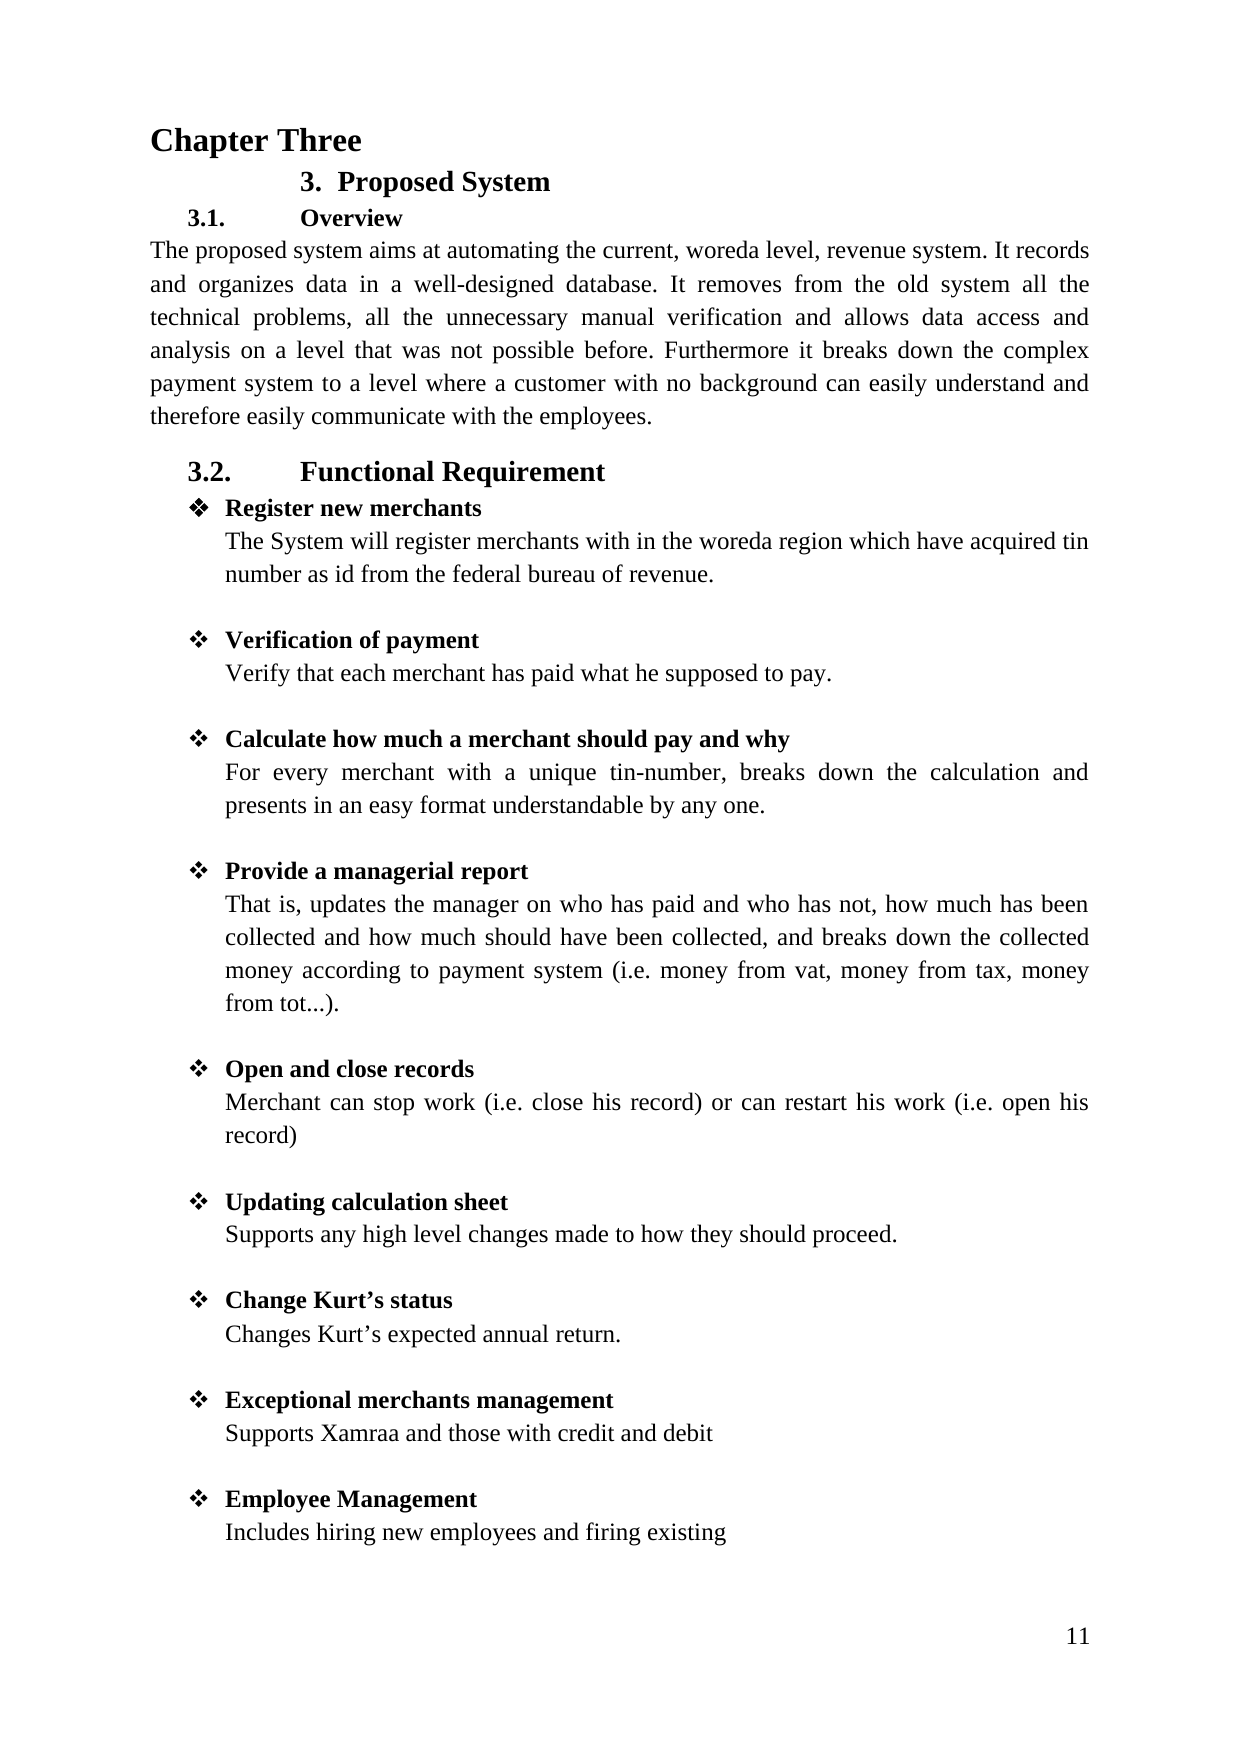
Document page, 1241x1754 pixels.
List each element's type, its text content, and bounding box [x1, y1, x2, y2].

list Verify that each merchant has paid what he supposed to pay. [225, 658, 1090, 687]
list For every merchant with a unique tin-number, breaks down the calculation and presents in an easy format understandable by any one. [225, 757, 1090, 819]
list Calculate how much a merchant should pay and why [187, 724, 1090, 753]
list Verification of payment [187, 625, 1090, 654]
list Updating calculation sheet [187, 1187, 1090, 1215]
list Includes hiring new employees and firing existing [225, 1517, 1090, 1546]
list Exceptional merchants management [187, 1385, 1090, 1413]
list Merchant can stop work (i.e. close his record) or can restart his work (i.e. open his record) [225, 1087, 1090, 1149]
list Employee Management [187, 1484, 1090, 1512]
subtitle Overview [187, 203, 1090, 231]
list Changes Kurt’s expected annual return. [225, 1319, 1090, 1347]
list The System will register merchants with in the woreda region which have acquired tin number as id from the federal bureau of revenue. [225, 526, 1090, 588]
list Supports any high level changes made to how they should proceed. [225, 1219, 1090, 1248]
list Register new merchants [187, 493, 1090, 522]
text The proposed system aims at automating the current, woreda level, revenue system. It records and organizes data in a well-designed database. It removes from the old system all the technical problems, all the unnecessary manual verification and allows data access and analysis on a level that was not possible before. Furthermore it breaks down the complex payment system to a level where a customer with no background can easily understand and therefore easily communicate with the employees. [150, 236, 1090, 429]
subtitle Functional Requirement [187, 454, 1090, 488]
subtitle Proposed System [300, 164, 1090, 198]
subtitle Chapter Three [150, 120, 1090, 158]
list Provide a managerial report [187, 856, 1090, 885]
list Open and close records [187, 1054, 1090, 1083]
list Change Kurt’s status [187, 1286, 1090, 1314]
list That is, updates the manager on who has paid and who has not, how much has been collected and how much should have been collected, and breaks down the collected money according to payment system (i.e. money from vat, money from tax, money from tot...). [225, 889, 1090, 1017]
list Supports Xamraa and those with credit and debit [225, 1418, 1090, 1446]
